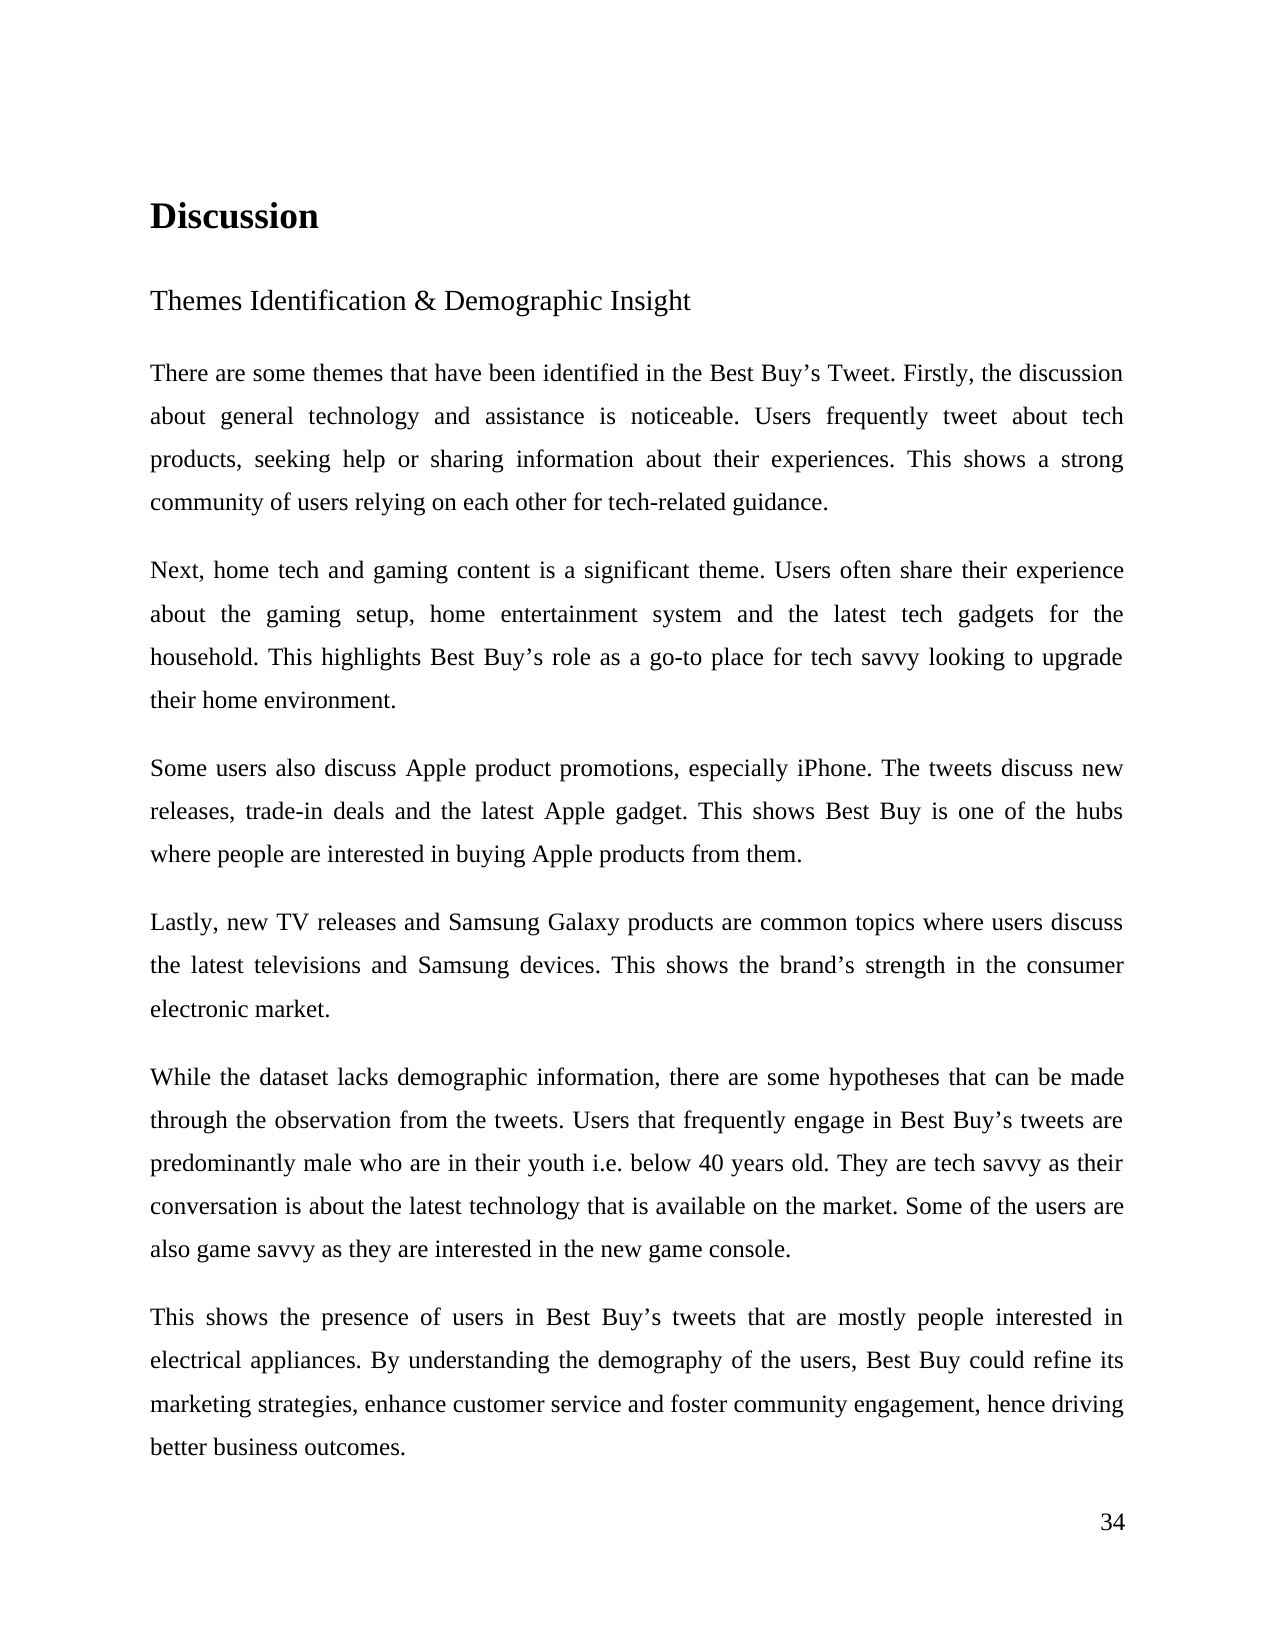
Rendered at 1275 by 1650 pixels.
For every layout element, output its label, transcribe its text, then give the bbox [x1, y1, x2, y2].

text There are some themes that have been identified in the Best Buy’s Tweet. Firstly, the discussion about general technology and assistance is noticeable. Users frequently tweet about tech products, seeking help or sharing information about their experiences. This shows a strong community of users relying on each other for tech-related guidance. [150, 358, 1125, 516]
subtitle Themes Identification & Demographic Insight [150, 283, 1125, 316]
subtitle Discussion [150, 193, 1125, 236]
text Lastly, new TV releases and Samsung Galaxy products are common topics where users discuss the latest televisions and Samsung devices. This shows the brand’s strength in the consumer electronic market. [150, 907, 1125, 1022]
text This shows the presence of users in Best Buy’s tweets that are mostly people interested in electrical appliances. By understanding the demography of the users, Best Buy could refine its marketing strategies, enhance customer service and foster community engagement, hence driving better business outcomes. [150, 1302, 1125, 1461]
text While the dataset lacks demographic information, there are some hypotheses that can be made through the observation from the tweets. Users that frequently engage in Best Buy’s tweets are predominantly male who are in their youth i.e. below 40 years old. They are tech savvy as their conversation is about the latest technology that is available on the market. Some of the users are also game savvy as they are interested in the new game console. [150, 1062, 1125, 1263]
text Next, home tech and gaming content is a significant theme. Users often share their experience about the gaming setup, home entertainment system and the latest tech gadgets for the household. This highlights Best Buy’s role as a go-to place for tech savvy looking to upgrade their home environment. [150, 556, 1125, 714]
text Some users also discuss Apple product promotions, especially iPhone. The tweets discuss new releases, trade-in deals and the latest Apple gadget. This shows Best Buy is one of the hubs where people are interested in buying Apple products from them. [150, 753, 1125, 868]
